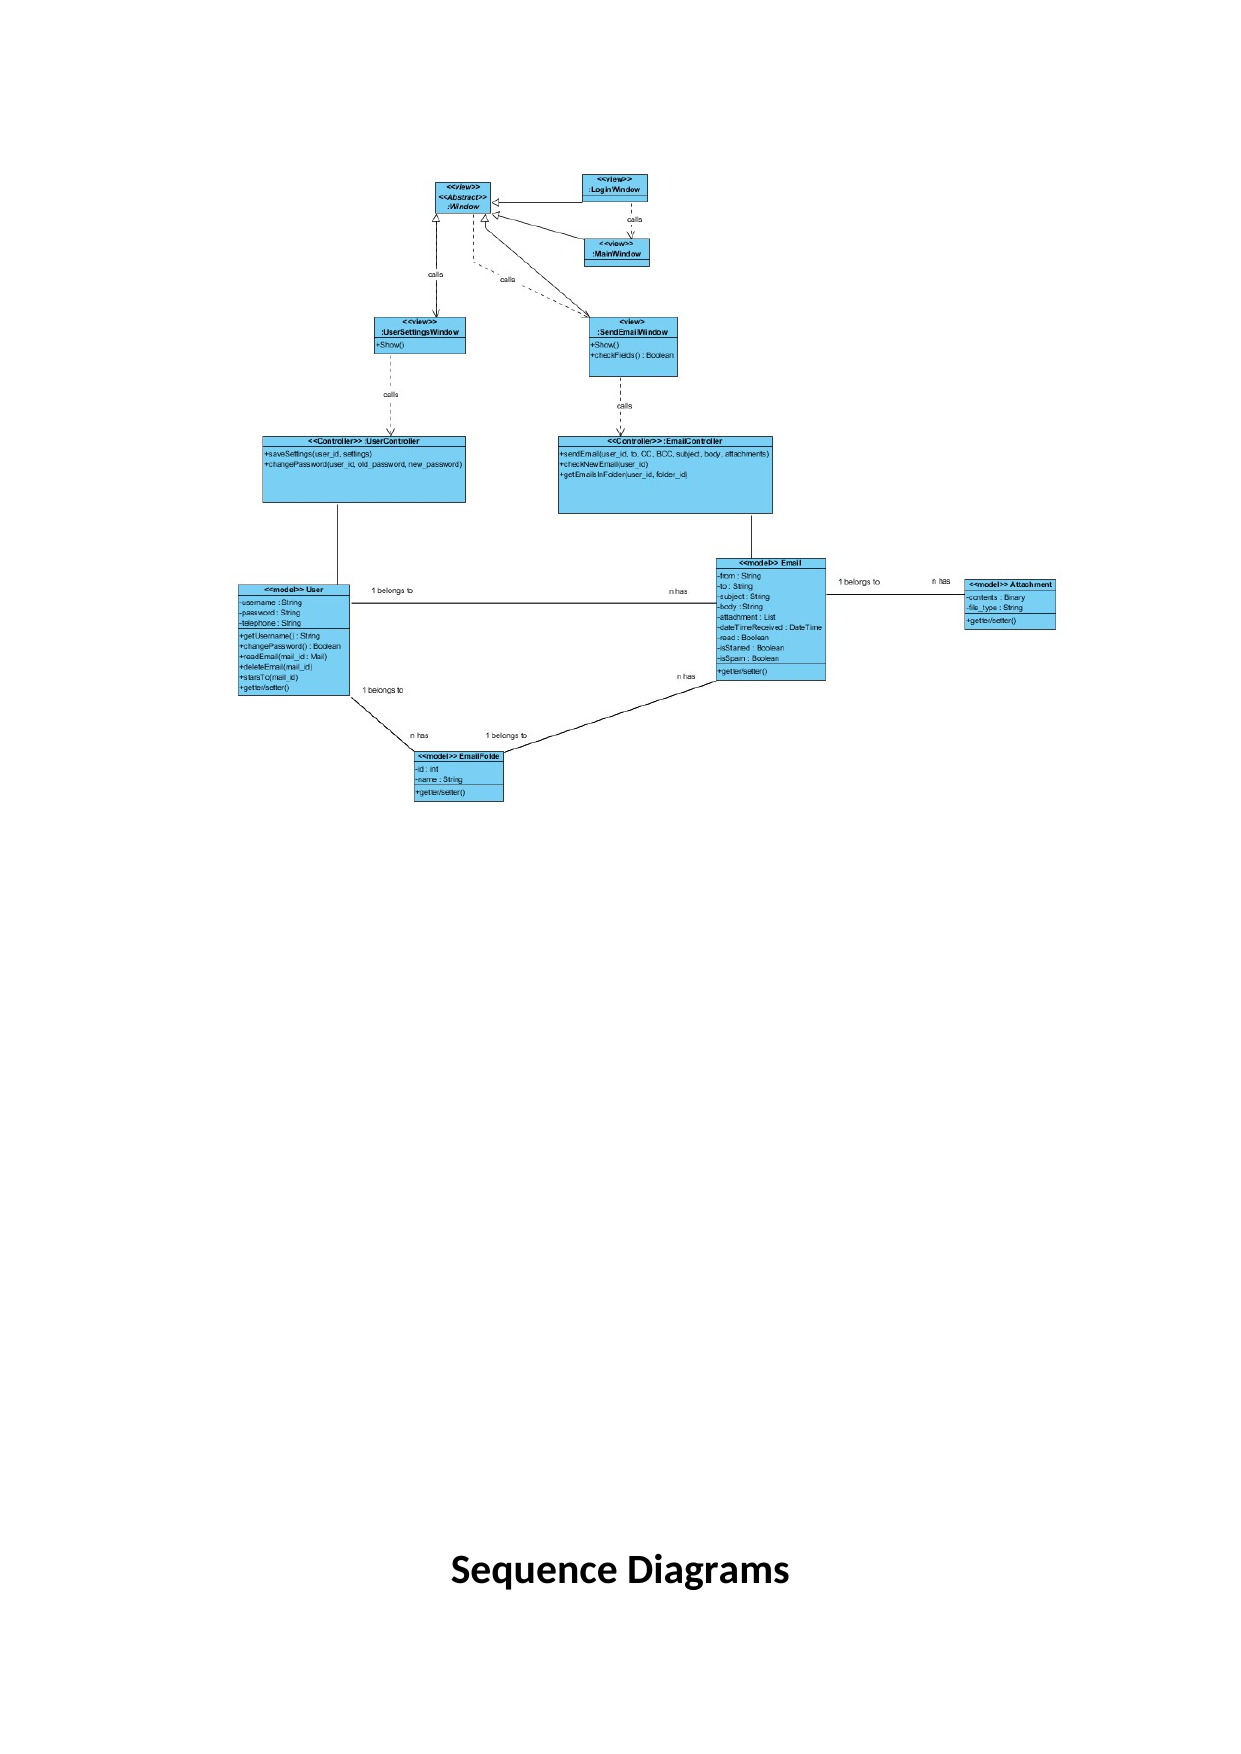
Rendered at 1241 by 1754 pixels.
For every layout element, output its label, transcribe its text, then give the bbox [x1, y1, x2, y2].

picture [148, 147, 1092, 821]
text Sequence Diagrams [148, 1543, 1093, 1594]
